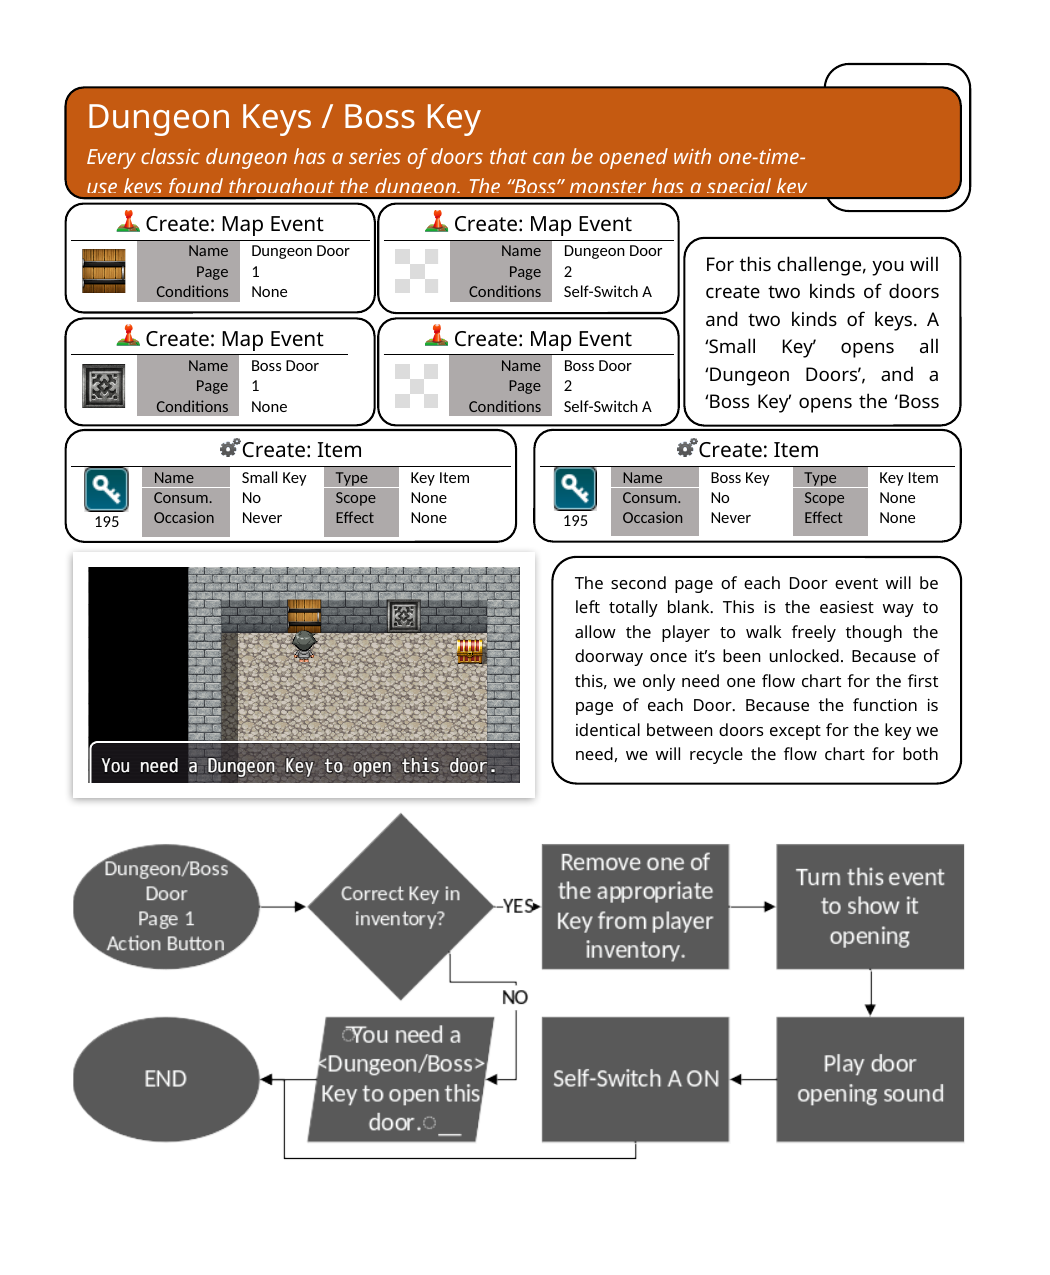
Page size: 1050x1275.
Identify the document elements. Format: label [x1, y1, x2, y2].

picture [88, 567, 520, 783]
picture [82, 249, 126, 293]
picture [116, 324, 140, 346]
picture [553, 467, 597, 511]
picture [675, 436, 699, 458]
picture [425, 210, 449, 232]
picture [395, 364, 438, 408]
picture [116, 210, 140, 232]
picture [395, 249, 439, 293]
picture [218, 436, 242, 458]
picture [84, 467, 129, 512]
picture [425, 324, 448, 346]
picture [82, 364, 126, 408]
